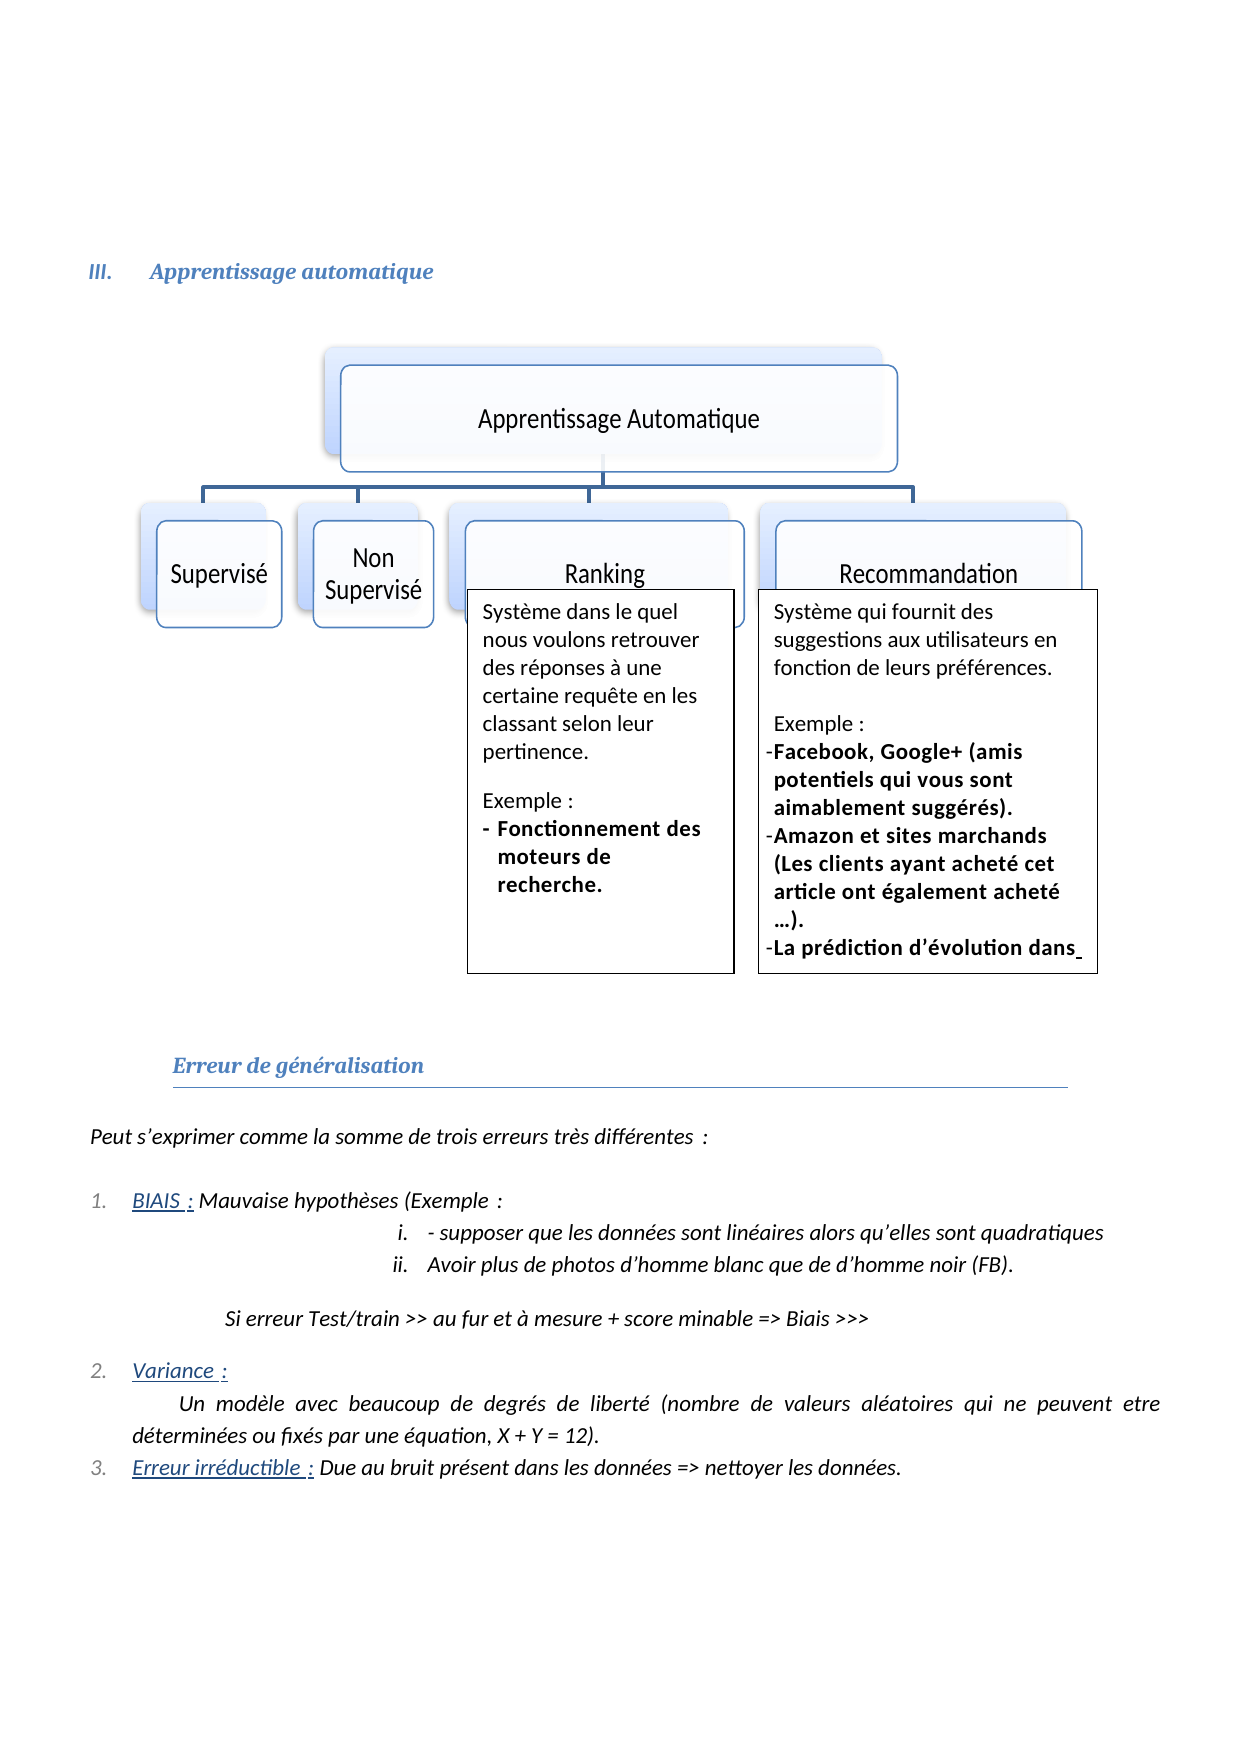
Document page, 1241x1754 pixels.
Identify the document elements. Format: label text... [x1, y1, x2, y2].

list Avoir plus de photos d’homme blanc que de d’homme noir (FB). [408, 1251, 1165, 1279]
text Erreur de généralisation [172, 1051, 1068, 1088]
list Un modèle avec beaucoup de degrés de liberté (nombre de valeurs aléatoires qui ne peuvent etre déterminées ou fixés par une équation, X + Y = 12). [132, 1389, 1165, 1449]
subtitle Apprentissage automatique [112, 257, 1165, 285]
text Si erreur Test/train >> au fur et à mesure + score minable => Biais >>> [75, 1304, 1165, 1332]
list Variance : [90, 1357, 1165, 1385]
list - supposer que les données sont linéaires alors qu’elles sont quadratiques [408, 1218, 1165, 1246]
list BIAIS : Mauvaise hypothèses (Exemple : [90, 1186, 1165, 1214]
list Erreur irréductible : Due au bruit présent dans les données => nettoyer les données. [90, 1453, 1165, 1481]
list Peut s’exprimer comme la somme de trois erreurs très différentes : [90, 1122, 1165, 1150]
